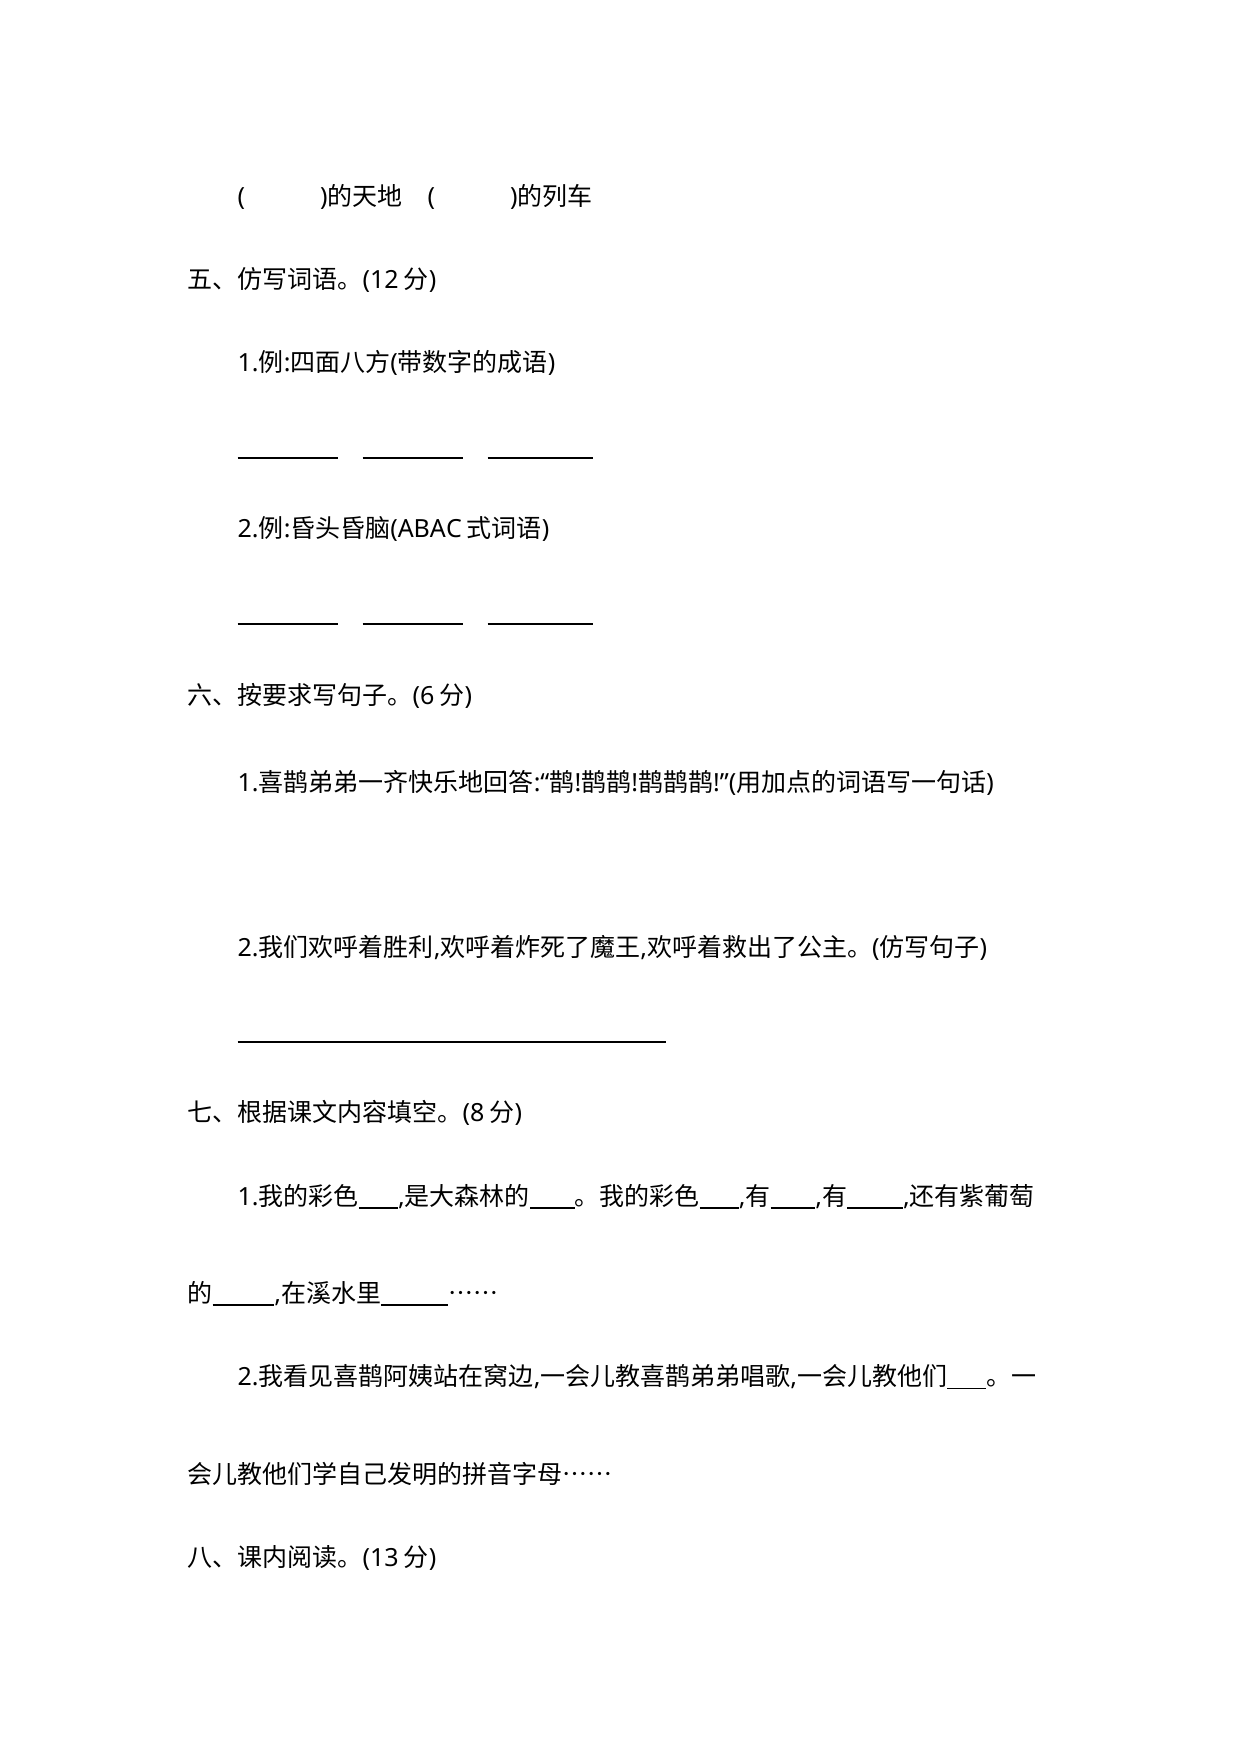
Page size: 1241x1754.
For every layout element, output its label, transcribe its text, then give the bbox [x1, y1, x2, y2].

text 六、按要求写句子。(6分) [187, 661, 1053, 726]
text 1.我的彩色 ,是大森林的 。我的彩色 ,有 ,有 ,还有紫葡萄的 ,在溪水里 …… [187, 1162, 1053, 1324]
text 七、根据课文内容填空。(8分) [187, 1078, 1053, 1143]
text ( )的天地 ( )的列车 [187, 162, 1053, 227]
text 1.例:四面八方(带数字的成语) [187, 328, 1053, 393]
text 1.喜鹊弟弟一齐快乐地回答:“鹊!鹊鹊!鹊鹊鹊!”(用加点的词语写一句话) [187, 744, 1053, 809]
text 2.我看见喜鹊阿姨站在窝边,一会儿教喜鹊弟弟唱歌,一会儿教他们 。一会儿教他们学自己发明的拼音字母…… [187, 1342, 1053, 1505]
text 2.我们欢呼着胜利,欢呼着炸死了魔王,欢呼着救出了公主。(仿写句子) [187, 913, 1053, 978]
text 八、课内阅读。(13分) [187, 1523, 1053, 1588]
text 五、仿写词语。(12分) [187, 245, 1053, 310]
text 2.例:昏头昏脑(ABAC式词语) [187, 494, 1053, 559]
